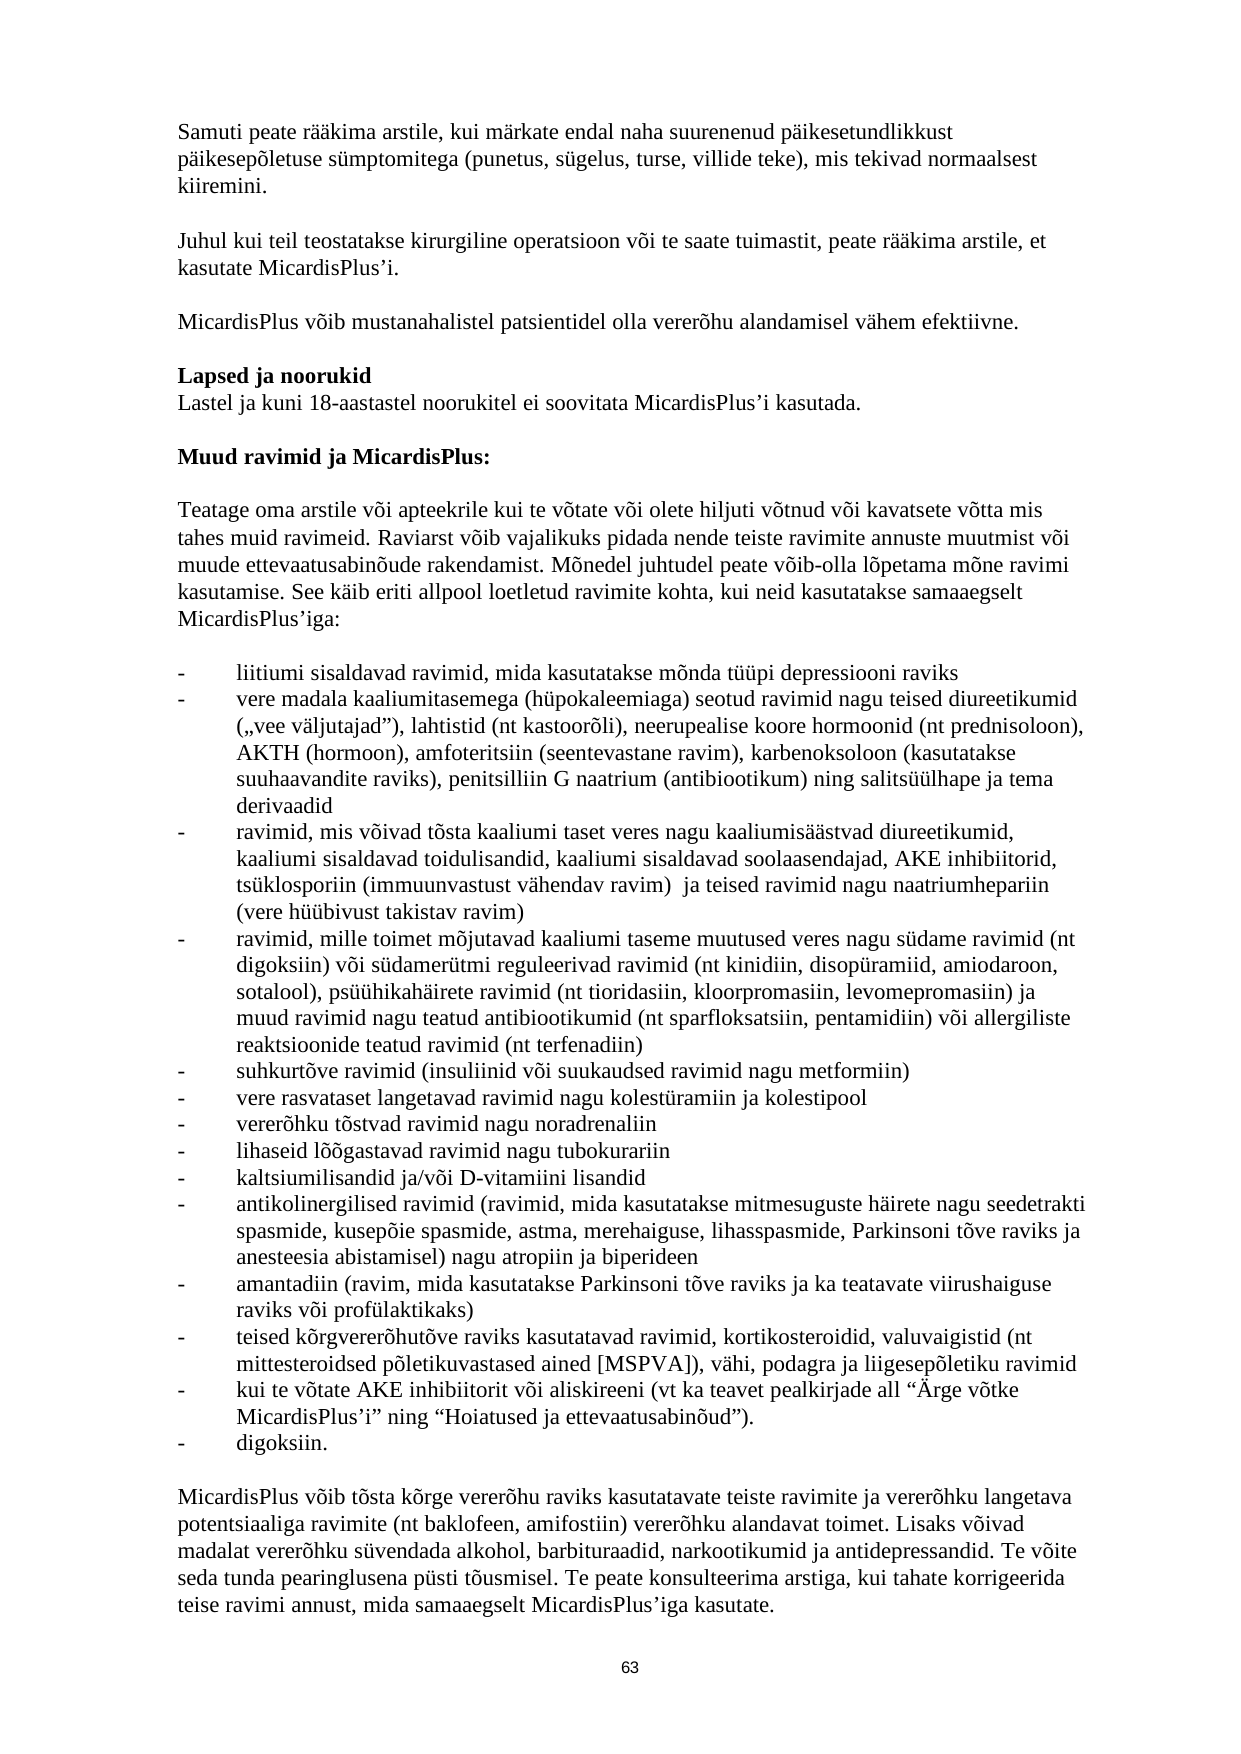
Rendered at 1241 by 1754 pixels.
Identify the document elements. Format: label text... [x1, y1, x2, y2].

list Muud ravimid ja MicardisPlus: [177, 443, 1092, 470]
list liitiumi sisaldavad ravimid, mida kasutatakse mõnda tüüpi depressiooni raviks [177, 659, 1092, 685]
text Teatage oma arstile või apteekrile kui te võtate või olete hiljuti võtnud või kavatsete võtta mis tahes muid ravimeid. Raviarst võib vajalikuks pidada nende teiste ravimite annuste muutmist või muude ettevaatusabinõude rakendamist. Mõnedel juhtudel peate võib-olla lõpetama mõne ravimi kasutamise. See käib eriti allpool loetletud ravimite kohta, kui neid kasutatakse samaaegselt MicardisPlus’iga: [177, 496, 1092, 632]
text Juhul kui teil teostatakse kirurgiline operatsioon või te saate tuimastit, peate rääkima arstile, et kasutate MicardisPlus’i. [177, 226, 1092, 281]
list antikolinergilised ravimid (ravimid, mida kasutatakse mitmesuguste häirete nagu seedetrakti spasmide, kusepõie spasmide, astma, merehaiguse, lihasspasmide, Parkinsoni tõve raviks ja anesteesia abistamisel) nagu atropiin ja biperideen [177, 1190, 1092, 1270]
list vere rasvataset langetavad ravimid nagu kolestüramiin ja kolestipool [177, 1084, 1092, 1110]
list kui te võtate AKE inhibiitorit või aliskireeni (vt ka teavet pealkirjade all “Ärge võtke MicardisPlus’i” ning “Hoiatused ja ettevaatusabinõud”). [177, 1376, 1092, 1429]
list teised kõrgvererõhutõve raviks kasutatavad ravimid, kortikosteroidid, valuvaigistid (nt mittesteroidsed põletikuvastased ained [MSPVA]), vähi, podagra ja liigesepõletiku ravimid [177, 1323, 1092, 1376]
list digoksiin. [177, 1429, 1092, 1456]
list vere madala kaaliumitasemega (hüpokaleemiaga) seotud ravimid nagu teised diureetikumid („vee väljutajad”), lahtistid (nt kastoorõli), neerupealise koore hormoonid (nt prednisoloon), AKTH (hormoon), amfoteritsiin (seentevastane ravim), karbenoksoloon (kasutatakse suuhaavandite raviks), penitsilliin G naatrium (antibiootikum) ning salitsüülhape ja tema derivaadid [177, 685, 1092, 818]
text Lapsed ja noorukid [177, 362, 1092, 389]
list ravimid, mille toimet mõjutavad kaaliumi taseme muutused veres nagu südame ravimid (nt digoksiin) või südamerütmi reguleerivad ravimid (nt kinidiin, disopüramiid, amiodaroon, sotalool), psüühikahäirete ravimid (nt tioridasiin, kloorpromasiin, levomepromasiin) ja muud ravimid nagu teatud antibiootikumid (nt sparfloksatsiin, pentamidiin) või allergiliste reaktsioonide teatud ravimid (nt terfenadiin) [177, 924, 1092, 1057]
text Lastel ja kuni 18-aastastel noorukitel ei soovitata MicardisPlus’i kasutada. [177, 389, 1092, 416]
list vererõhku tõstvad ravimid nagu noradrenaliin [177, 1110, 1092, 1137]
list kaltsiumilisandid ja/või D-vitamiini lisandid [177, 1163, 1092, 1190]
text MicardisPlus võib mustanahalistel patsientidel olla vererõhu alandamisel vähem efektiivne. [177, 308, 1092, 335]
list suhkurtõve ravimid (insuliinid või suukaudsed ravimid nagu metformiin) [177, 1057, 1092, 1084]
text MicardisPlus võib tõsta kõrge vererõhu raviks kasutatavate teiste ravimite ja vererõhku langetava potentsiaaliga ravimite (nt baklofeen, amifostiin) vererõhku alandavat toimet. Lisaks võivad madalat vererõhku süvendada alkohol, barbituraadid, narkootikumid ja antidepressandid. Te võite seda tunda pearinglusena püsti tõusmisel. Te peate konsulteerima arstiga, kui tahate korrigeerida teise ravimi annust, mida samaaegselt MicardisPlus’iga kasutate. [177, 1483, 1092, 1618]
text Samuti peate rääkima arstile, kui märkate endal naha suurenenud päikesetundlikkust päikesepõletuse sümptomitega (punetus, sügelus, turse, villide teke), mis tekivad normaalsest kiiremini. [177, 118, 1092, 199]
list amantadiin (ravim, mida kasutatakse Parkinsoni tõve raviks ja ka teatavate viirushaiguse raviks või profülaktikaks) [177, 1270, 1092, 1323]
list lihaseid lõõgastavad ravimid nagu tubokurariin [177, 1137, 1092, 1163]
list ravimid, mis võivad tõsta kaaliumi taset veres nagu kaaliumisäästvad diureetikumid, kaaliumi sisaldavad toidulisandid, kaaliumi sisaldavad soolaasendajad, AKE inhibiitorid, tsüklosporiin (immuunvastust vähendav ravim) ja teised ravimid nagu naatriumhepariin (vere hüübivust takistav ravim) [177, 818, 1092, 924]
